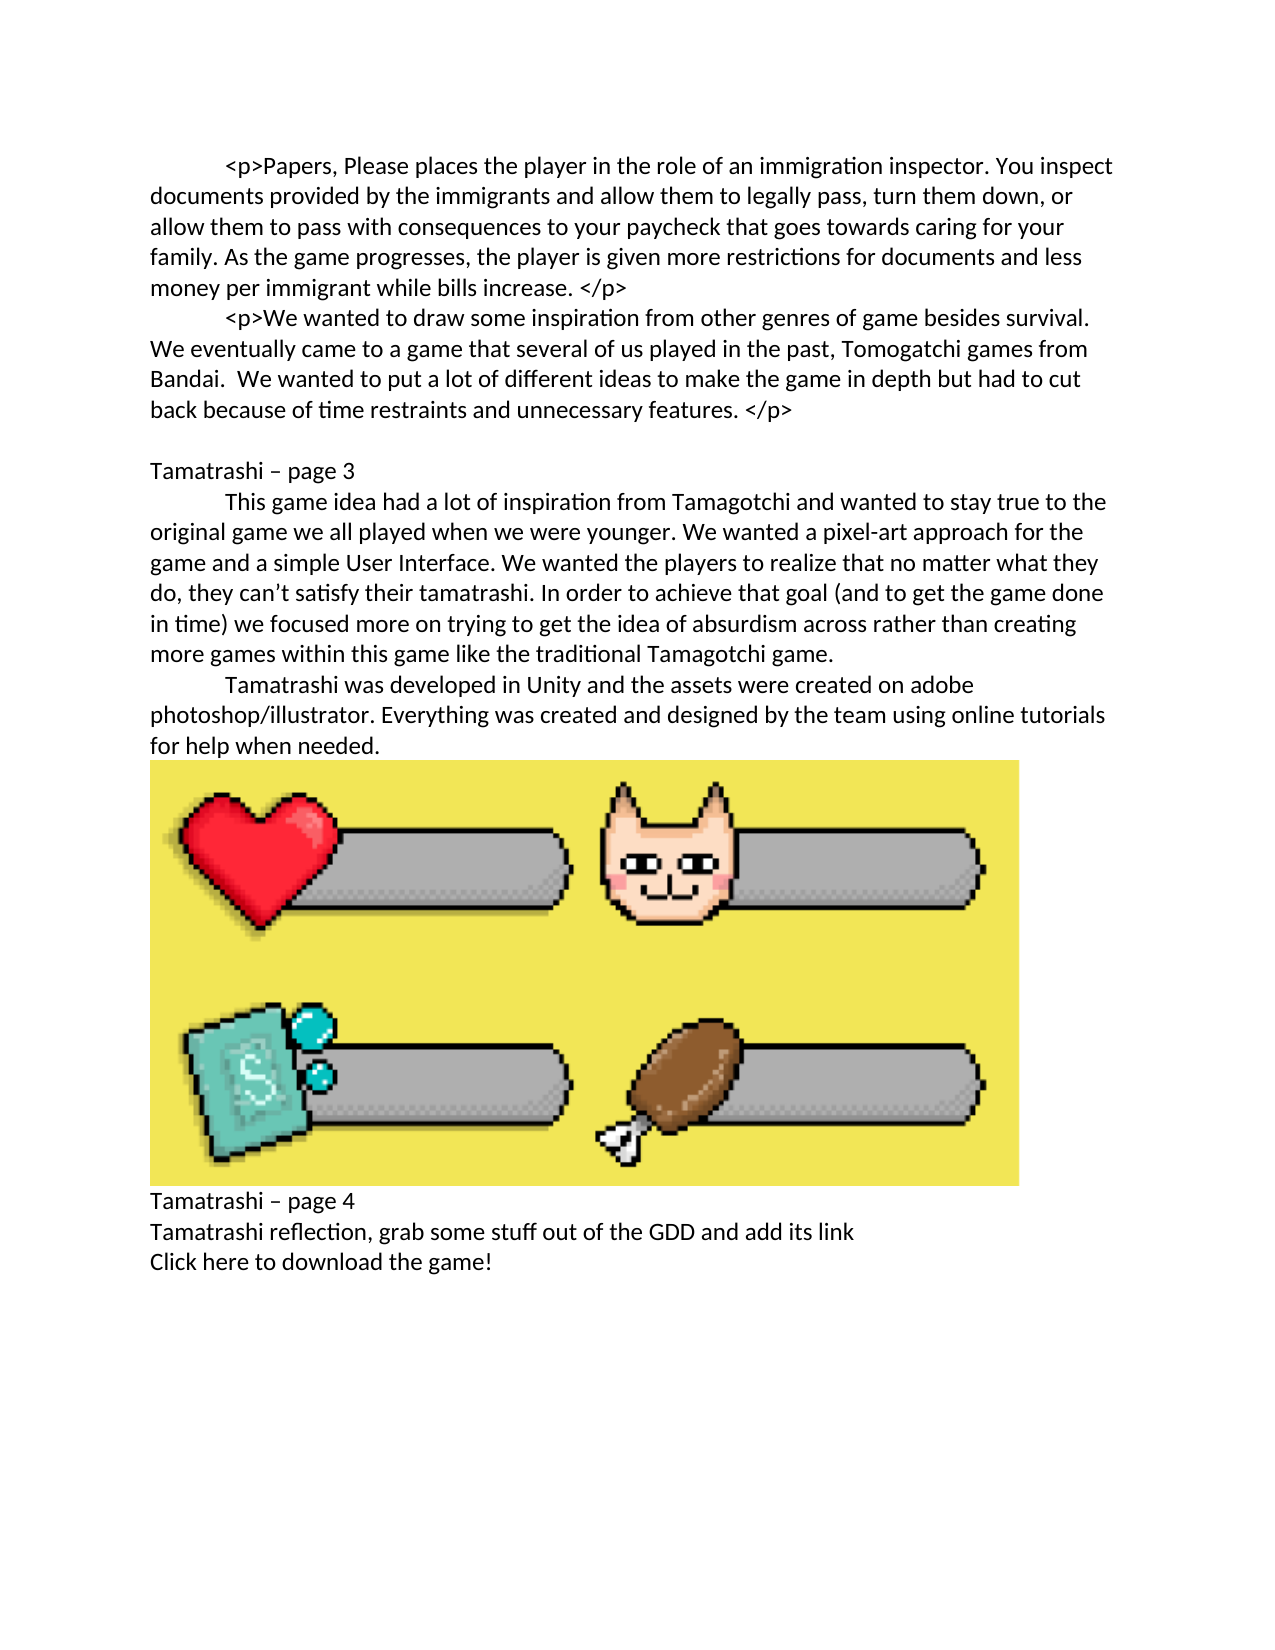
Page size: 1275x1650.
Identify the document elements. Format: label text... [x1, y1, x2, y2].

text <p>Papers, Please places the player in the role of an immigration inspector. You inspect documents provided by the immigrants and allow them to legally pass, turn them down, or allow them to pass with consequences to your paycheck that goes towards caring for your family. As the game progresses, the player is given more restrictions for documents and less money per immigrant while bills increase. </p> [150, 150, 1125, 303]
text Tamatrashi was developed in Unity and the assets were created on adobe photoshop/illustrator. Everything was created and designed by the team using online tutorials for help when needed. [150, 669, 1125, 760]
text Tamatrashi – page 3 [150, 455, 1125, 486]
picture [150, 760, 1021, 1186]
text Tamatrashi – page 4 [150, 1185, 1125, 1216]
text <p>We wanted to draw some inspiration from other genres of game besides survival. We eventually came to a game that several of us played in the past, Tomogatchi games from Bandai. We wanted to put a lot of different ideas to make the game in depth but had to cut back because of time restraints and unnecessary features. </p> [150, 303, 1125, 425]
text Tamatrashi reflection, grab some stuff out of the GDD and add its link [150, 1216, 1125, 1246]
text This game idea had a lot of inspiration from Tamagotchi and wanted to stay true to the original game we all played when we were younger. We wanted a pixel-art approach for the game and a simple User Interface. We wanted the players to realize that no matter what they do, they can’t satisfy their tamatrashi. In order to achieve that goal (and to get the game done in time) we focused more on trying to get the idea of absurdism across rather than creating more games within this game like the traditional Tamagotchi game. [150, 486, 1125, 669]
text Click here to download the game! [150, 1246, 1125, 1277]
